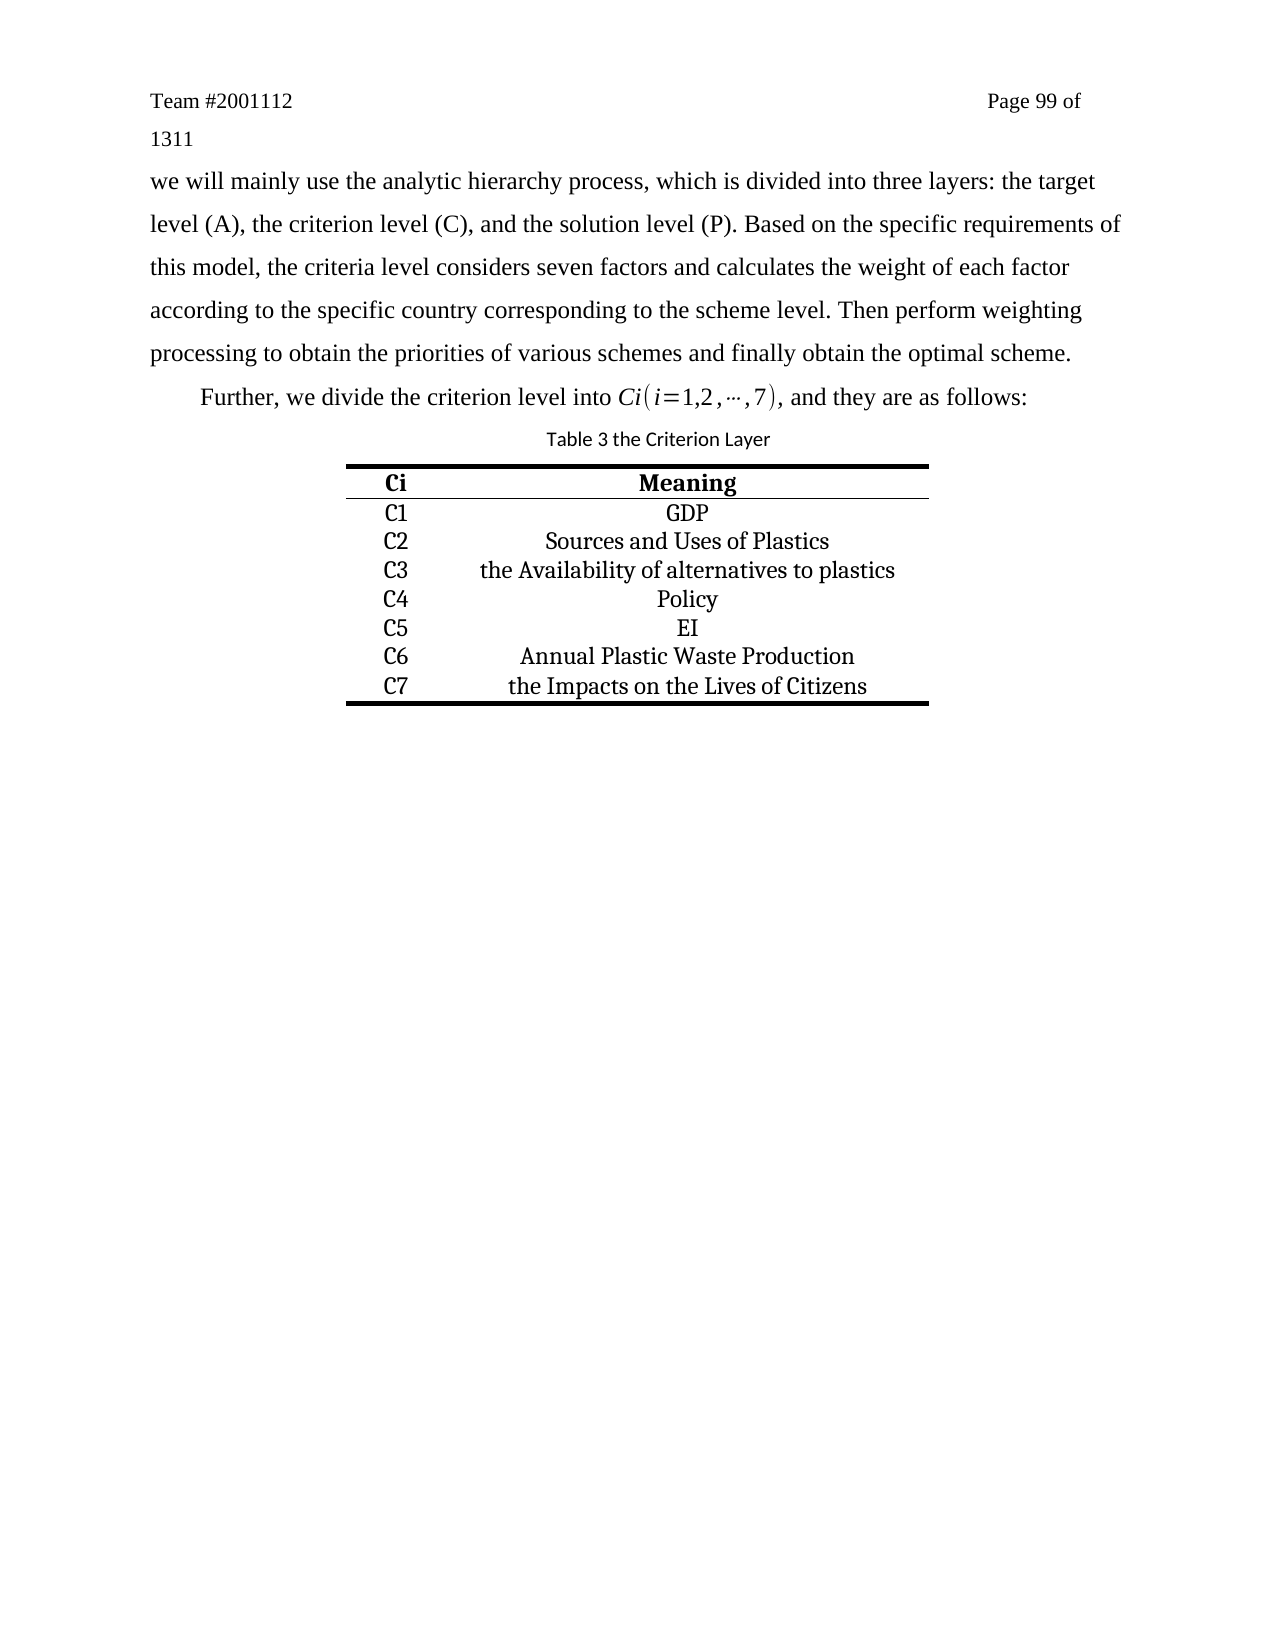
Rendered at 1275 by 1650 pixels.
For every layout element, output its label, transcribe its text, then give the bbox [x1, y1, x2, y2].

table_cell C2 [346, 527, 446, 556]
table_cell the Availability of alternatives to plastics [446, 556, 929, 585]
table_header Meaning [446, 469, 929, 497]
table_cell the Impacts on the Lives of Citizens [446, 671, 929, 701]
table_cell GDP [446, 499, 929, 527]
table_cell C6 [346, 642, 446, 671]
table_cell C1 [346, 499, 446, 527]
table_cell C7 [346, 671, 446, 701]
table_header Ci [346, 469, 446, 497]
table_cell Annual Plastic Waste Production [446, 642, 929, 671]
table_cell Sources and Uses of Plastics [446, 527, 929, 556]
table_cell C4 [346, 585, 446, 613]
text Further, we divide the criterion level into and they are as follows: [150, 381, 1125, 411]
table_cell C3 [346, 556, 446, 585]
table_cell EI [446, 614, 929, 642]
table_cell Policy [446, 585, 929, 613]
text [150, 166, 1125, 367]
table_cell C5 [346, 614, 446, 642]
